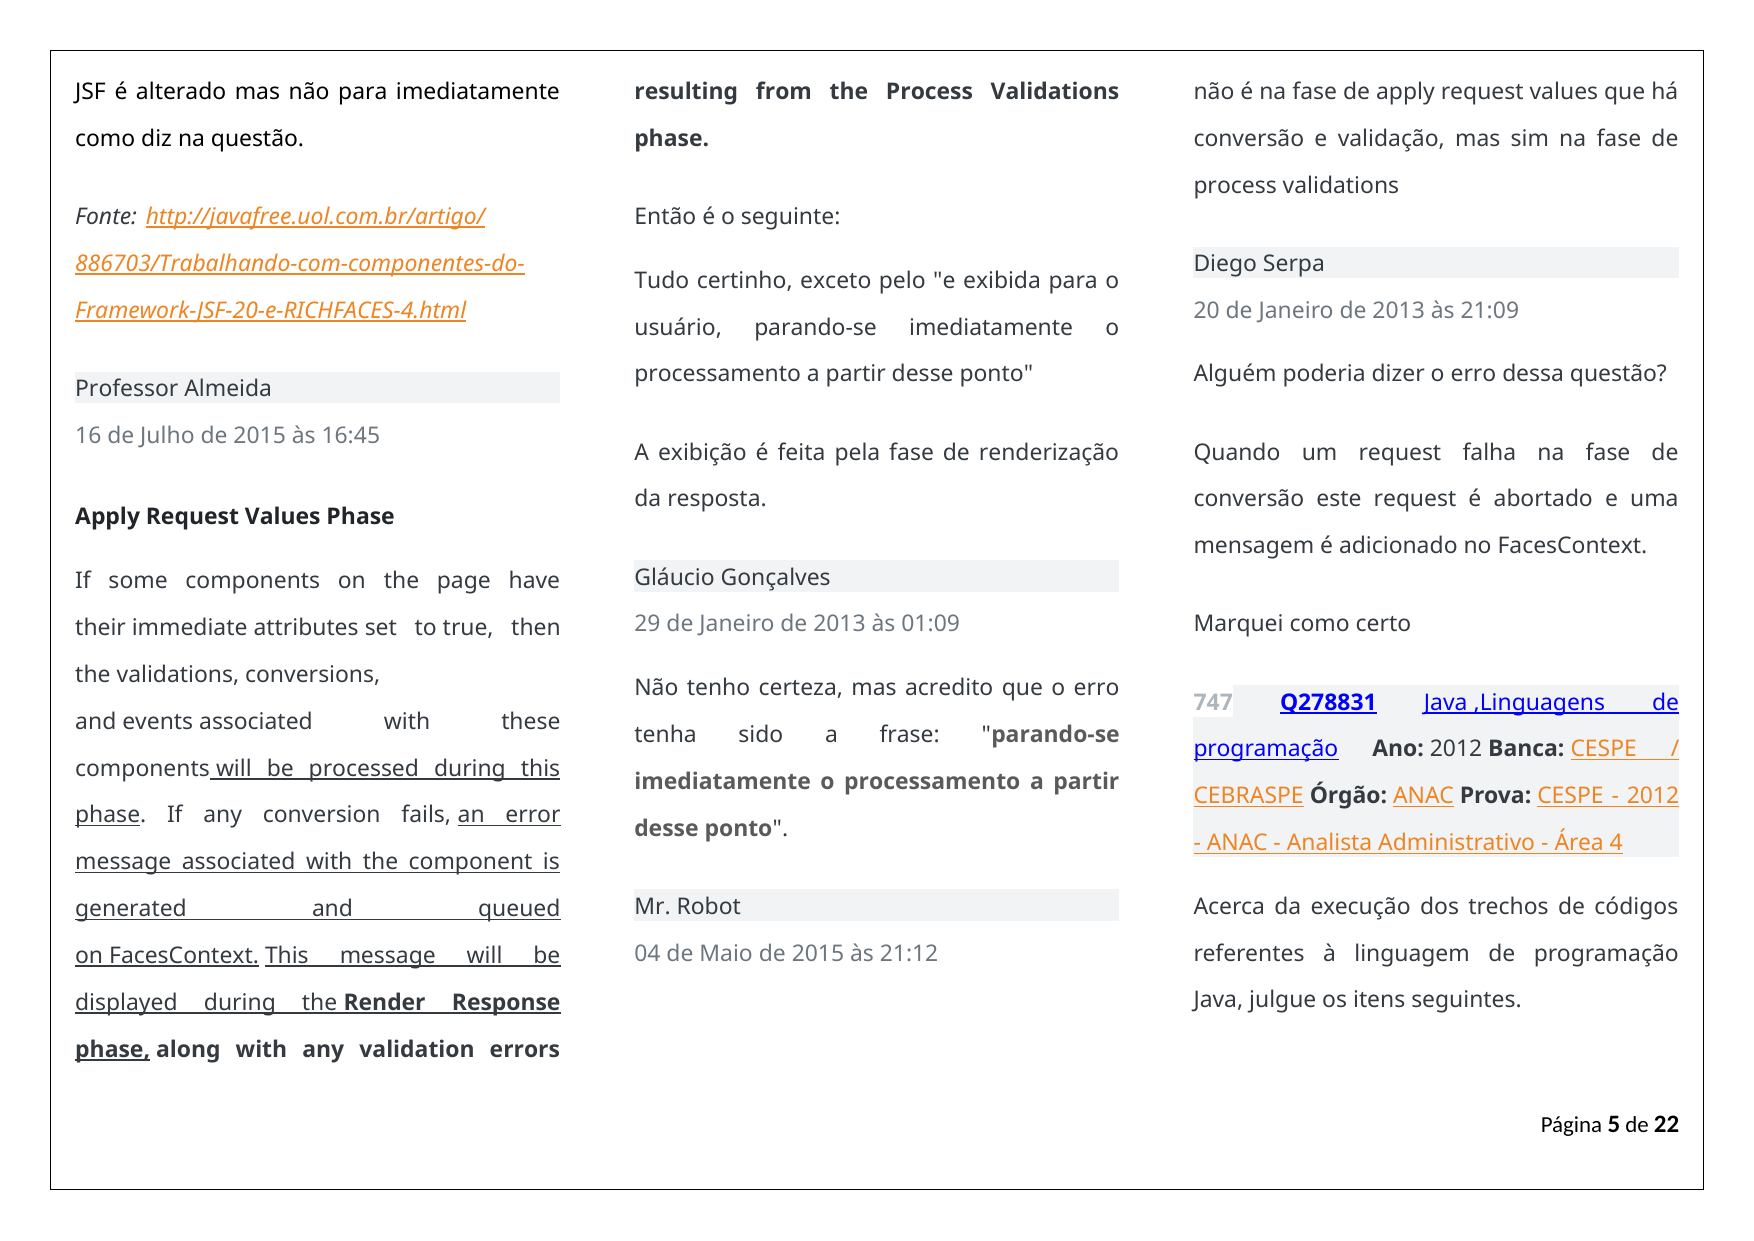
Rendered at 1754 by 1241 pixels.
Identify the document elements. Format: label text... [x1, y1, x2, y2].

text 747 Q278831 Java ,Linguagens de programação Ano: 2012 Banca: CESPE / CEBRASPE Órgão: ANAC Prova: CESPE - 2012 - ANAC - Analista Administrativo - Área 4 [1193, 685, 1679, 857]
text 29 de Janeiro de 2013 às 01:09 [634, 607, 1119, 638]
text A exibição é feita pela fase de renderização da resposta. [634, 435, 1119, 513]
text Acerca da execução dos trechos de códigos referentes à linguagem de programação Java, julgue os itens seguintes. [1193, 889, 1679, 1014]
subtitle Apply Request Values Phase [75, 500, 560, 531]
text If some components on the page have their immediate attributes set to true, then the validations, conversions, and events associated with these components will be processed during this phase. If any conversion fails, an error message associated with the component is generated and queued on FacesContext. This message will be displayed during the Render Response phase, along with any validation errors resulting from the Process Validations phase. [634, 75, 1119, 153]
text Alguém poderia dizer o erro dessa questão? [1193, 357, 1679, 388]
text Gláucio Gonçalves [634, 560, 1119, 592]
text Tudo certinho, exceto pelo "e exibida para o usuário, parando-se imediatamente o processamento a partir desse ponto" [634, 263, 1119, 388]
text não é na fase de apply request values que há conversão e validação, mas sim na fase de process validations [1193, 75, 1679, 200]
text Quando um request falha na fase de conversão este request é abortado e uma mensagem é adicionado no FacesContext. [1193, 435, 1679, 560]
text Diego Serpa [1193, 247, 1679, 278]
text Não tenho certeza, mas acredito que o erro tenha sido a frase: "parando-se imediatamente o processamento a partir desse ponto". [634, 671, 1119, 843]
text Professor Almeida [75, 372, 560, 403]
text 20 de Janeiro de 2013 às 21:09 [1193, 294, 1679, 325]
text 16 de Julho de 2015 às 16:45 [75, 419, 560, 450]
text Então é o seguinte: [634, 200, 1119, 231]
text If some components on the page have their immediate attributes set to true, then the validations, conversions, and events associated with these components will be processed during this phase. If any conversion fails, an error message associated with the component is generated and queued on FacesContext. This message will be displayed during the Render Response phase, along with any validation errors resulting from the Process Validations phase. [75, 920, 560, 1012]
text Marquei como certo [1193, 607, 1679, 638]
text 04 de Maio de 2015 às 21:12 [634, 936, 1119, 968]
text If some components on the page have their immediate attributes set to true, then the validations, conversions, and events associated with these components will be processed during this phase. If any conversion fails, an error message associated with the component is generated and queued on FacesContext. This message will be displayed during the Render Response phase, along with any validation errors resulting from the Process Validations phase. [75, 564, 560, 872]
text Fonte: http://javafree.uol.com.br/artigo/886703/Trabalhando-com-componentes-do-Framework-JSF-20-e-RICHFACES-4.html [75, 200, 560, 325]
text Mr. Robot [634, 889, 1119, 921]
